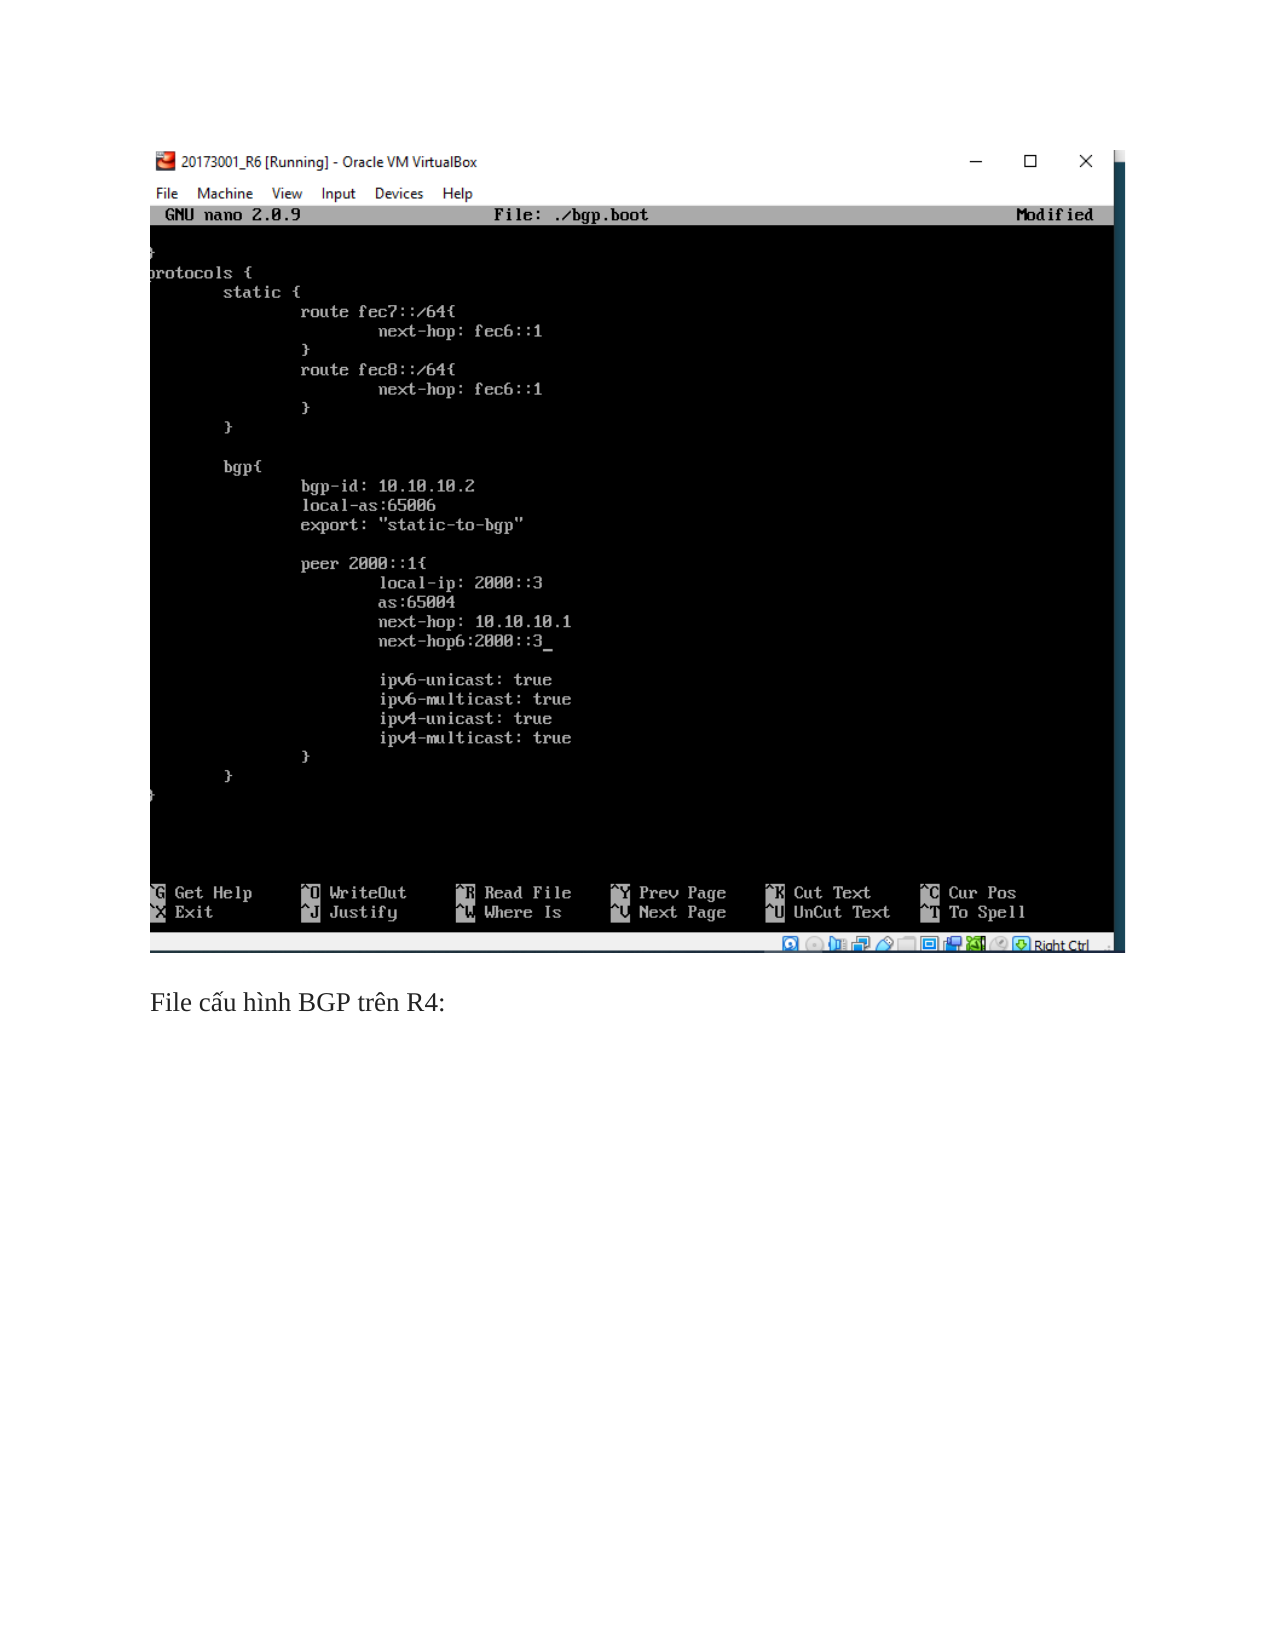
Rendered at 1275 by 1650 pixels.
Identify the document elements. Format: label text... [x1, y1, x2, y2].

picture [150, 150, 1125, 953]
text File cấu hình BGP trên R4: [150, 981, 1125, 1017]
